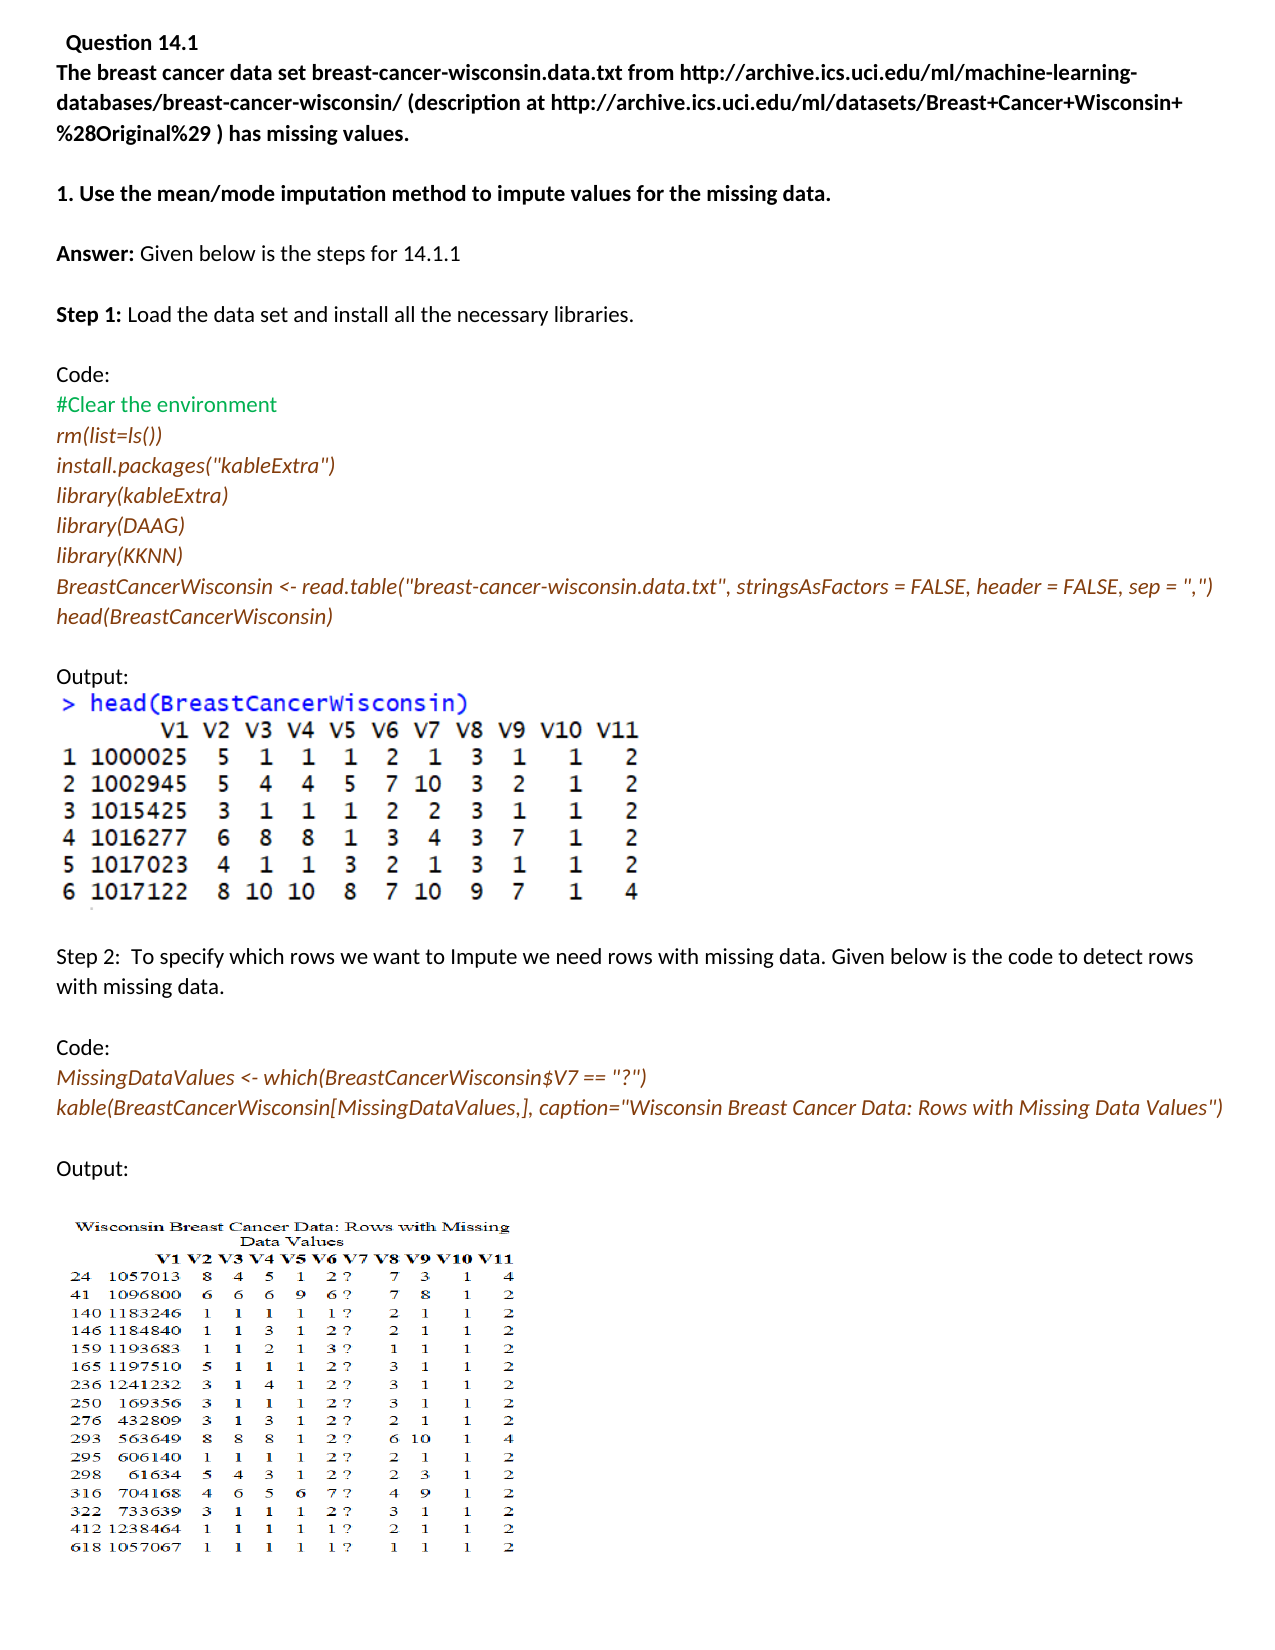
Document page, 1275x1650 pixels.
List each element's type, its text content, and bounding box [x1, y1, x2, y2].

text The breast cancer data set breast-cancer-wisconsin.data.txt from http://archive.ics.uci.edu/ml/machine-learning-databases/breast-cancer-wisconsin/ (description at http://archive.ics.uci.edu/ml/datasets/Breast+Cancer+Wisconsin+%28Original%29 ) has missing values. [56, 58, 1219, 147]
picture [56, 1214, 529, 1560]
text library(kableExtra) [56, 481, 1219, 509]
text Code: [56, 1033, 1219, 1061]
text Code: [56, 360, 1219, 388]
text BreastCancerWisconsin <- read.table("breast-cancer-wisconsin.data.txt", stringsAsFactors = FALSE, header = FALSE, sep = ",") [56, 572, 1219, 600]
text install.packages("kableExtra") [56, 451, 1219, 479]
text Step 2: To specify which rows we want to Impute we need rows with missing data. Given below is the code to detect rows with missing data. [56, 942, 1219, 1001]
text library(DAAG) [56, 511, 1219, 539]
text Output: [56, 1154, 1237, 1182]
text kable(BreastCancerWisconsin[MissingDataValues,], caption="Wisconsin Breast Cancer Data: Rows with Missing Data Values") [56, 1093, 1237, 1121]
text #Clear the environment [56, 391, 1219, 419]
text rm(list=ls()) [56, 421, 1219, 449]
text MissingDataValues <- which(BreastCancerWisconsin$V7 == "?") [56, 1063, 1219, 1091]
text library(KKNN) [56, 542, 1219, 570]
picture [56, 692, 653, 910]
text head(BreastCancerWisconsin) [56, 602, 1219, 630]
text 1. Use the mean/mode imputation method to impute values for the missing data. [56, 179, 1219, 207]
text Answer: Given below is the steps for 14.1.1 [56, 239, 1219, 268]
text Question 14.1 [66, 28, 1125, 56]
text Step 1: Load the data set and install all the necessary libraries. [56, 300, 1219, 328]
text Output: [56, 662, 1219, 691]
